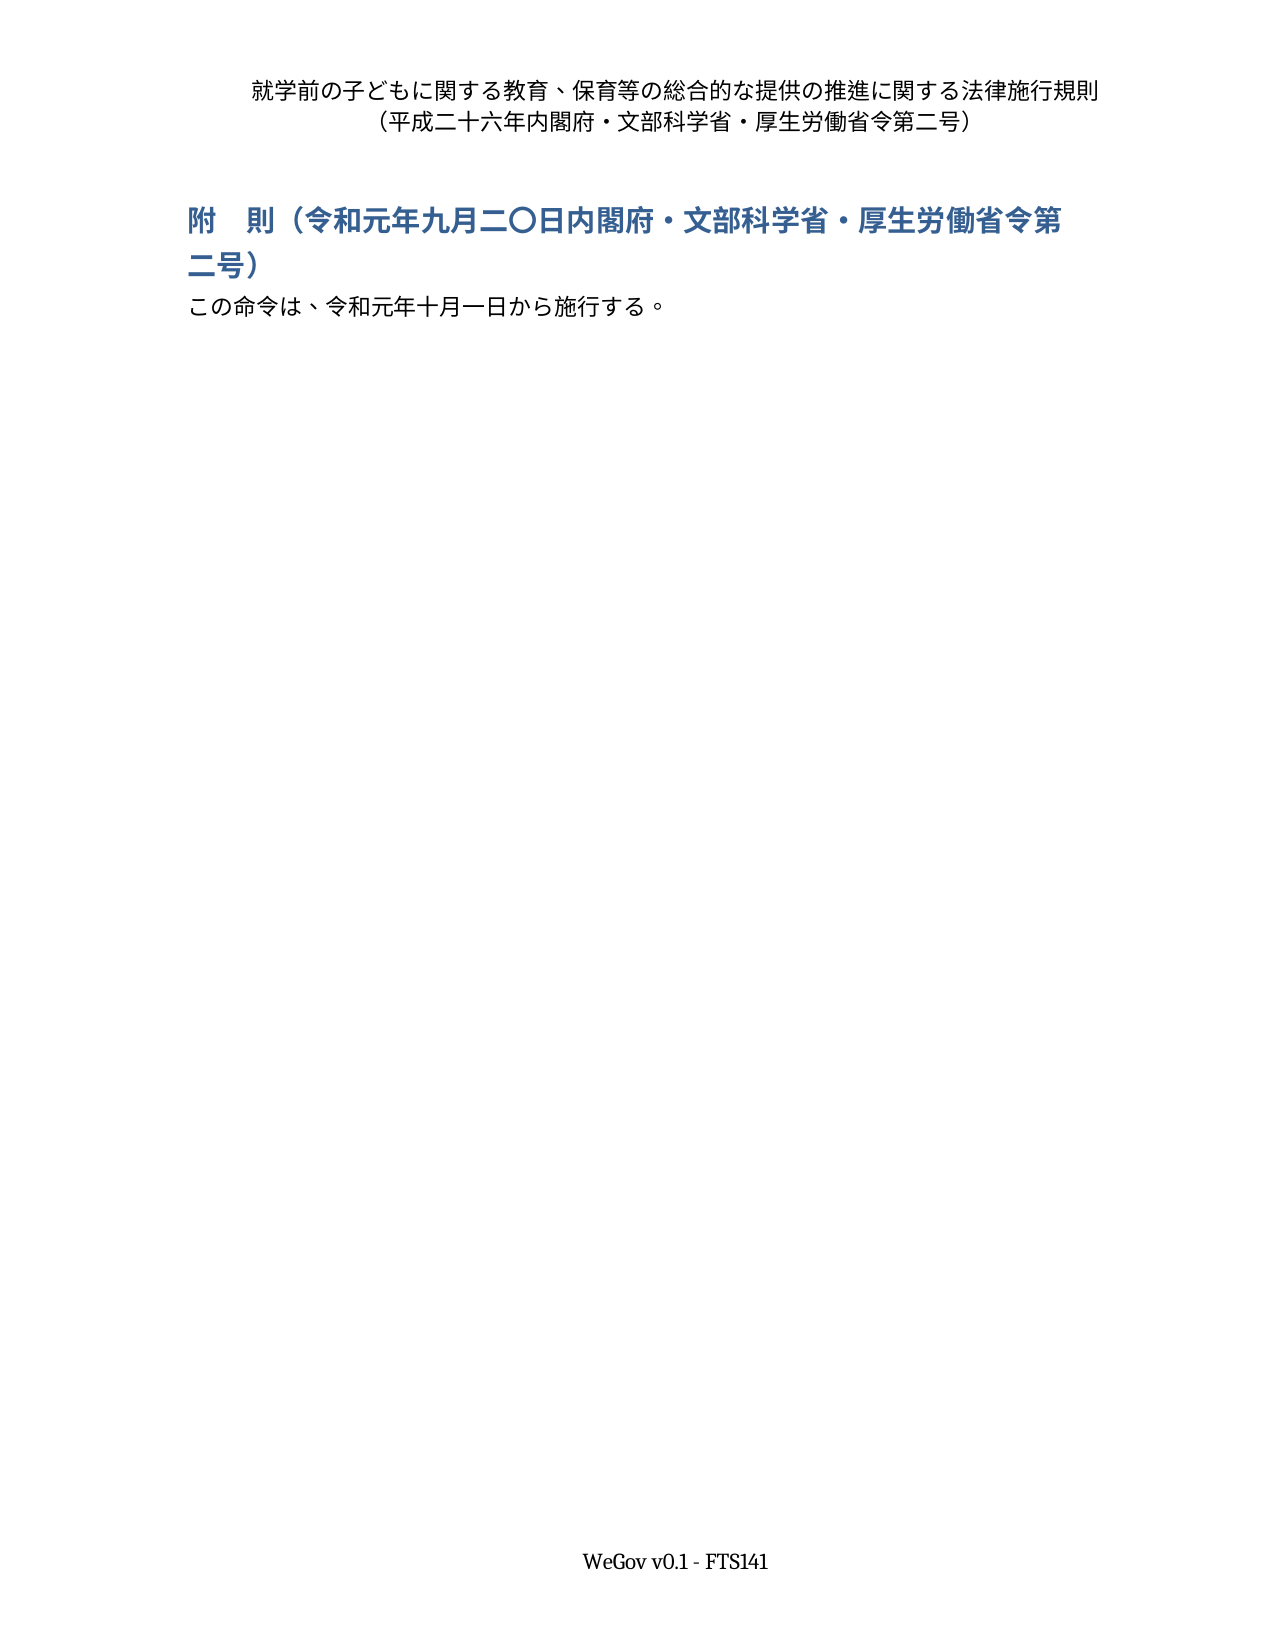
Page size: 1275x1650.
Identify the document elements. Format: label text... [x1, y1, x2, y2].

subtitle 附 則（令和元年九月二〇日内閣府・文部科学省・厚生労働省令第二号） [187, 200, 1087, 285]
text この命令は、令和元年十月一日から施行する。 [187, 291, 1087, 322]
